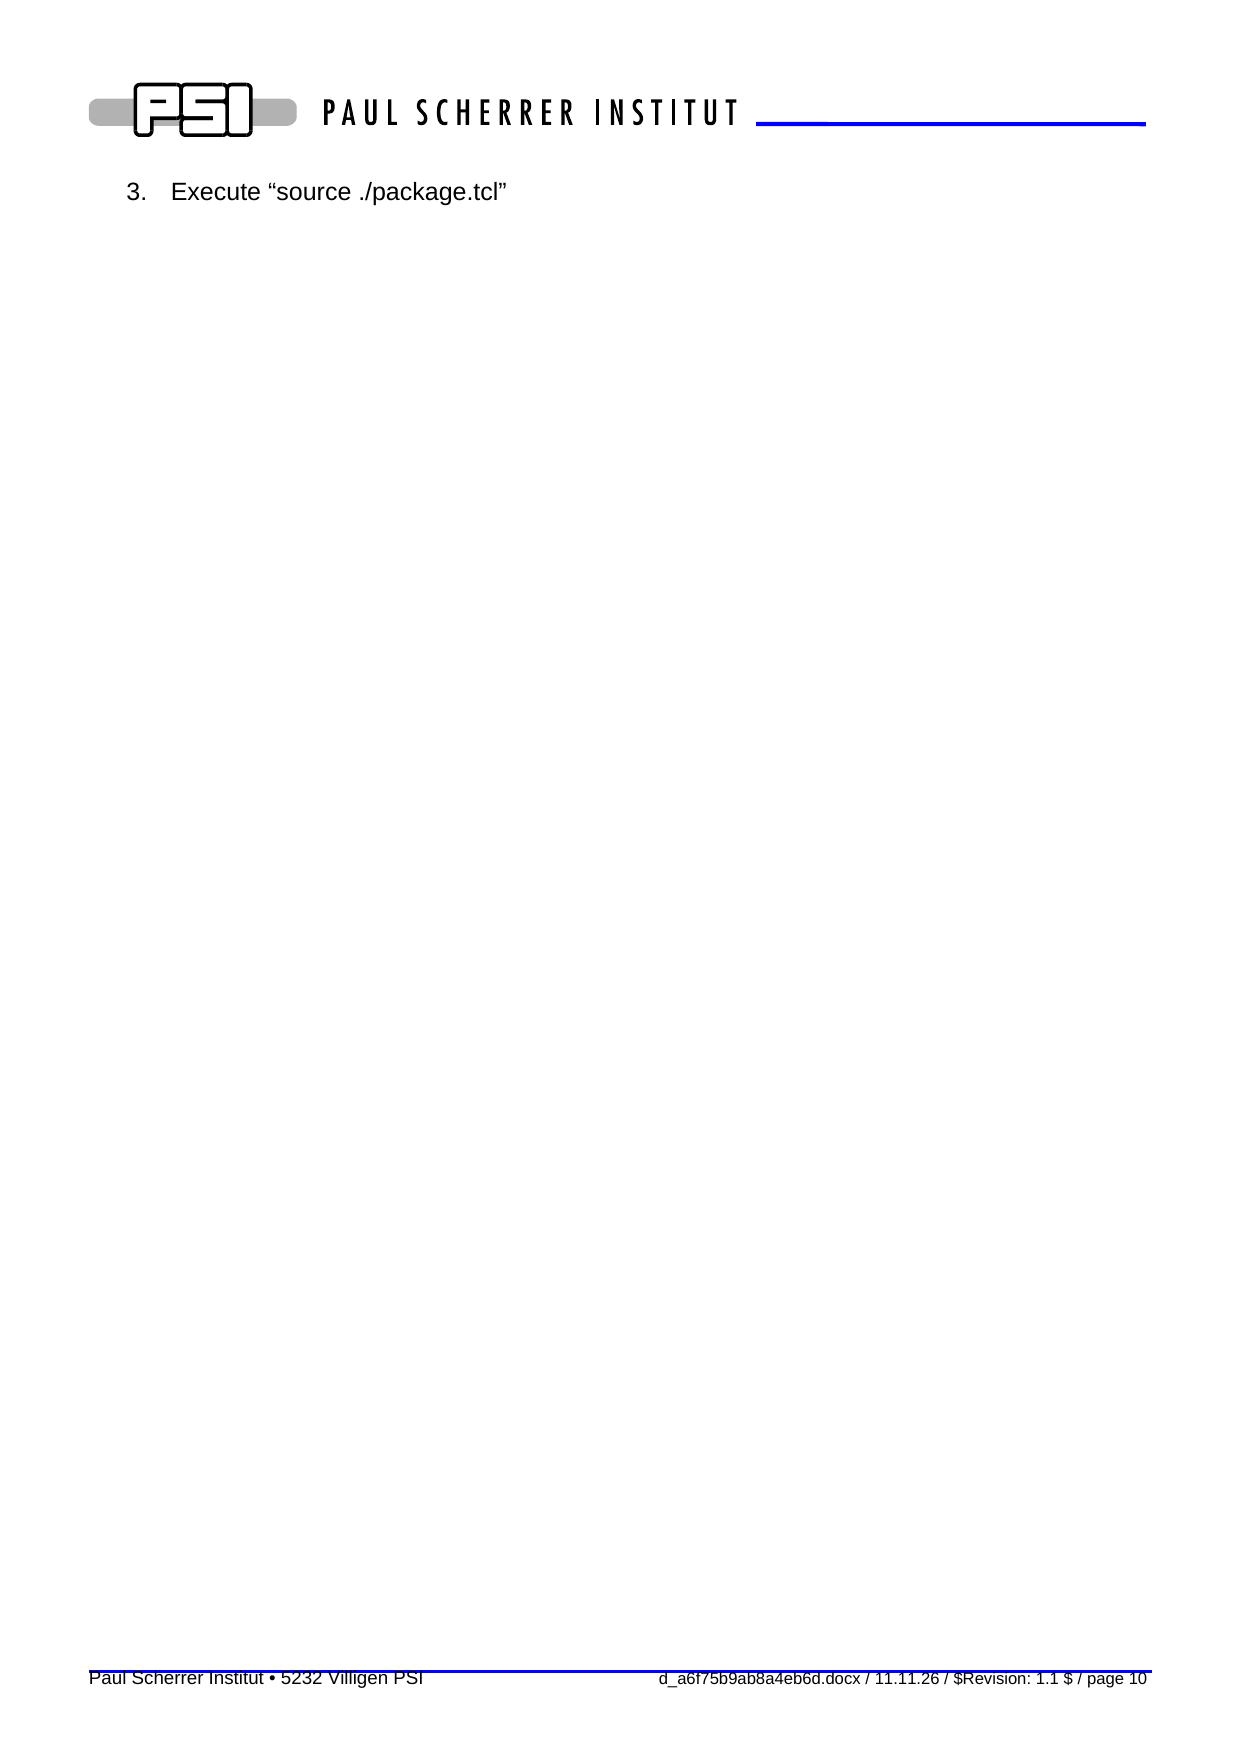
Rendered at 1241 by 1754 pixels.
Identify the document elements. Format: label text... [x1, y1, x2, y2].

list Execute “source ./package.tcl” [126, 177, 1152, 206]
